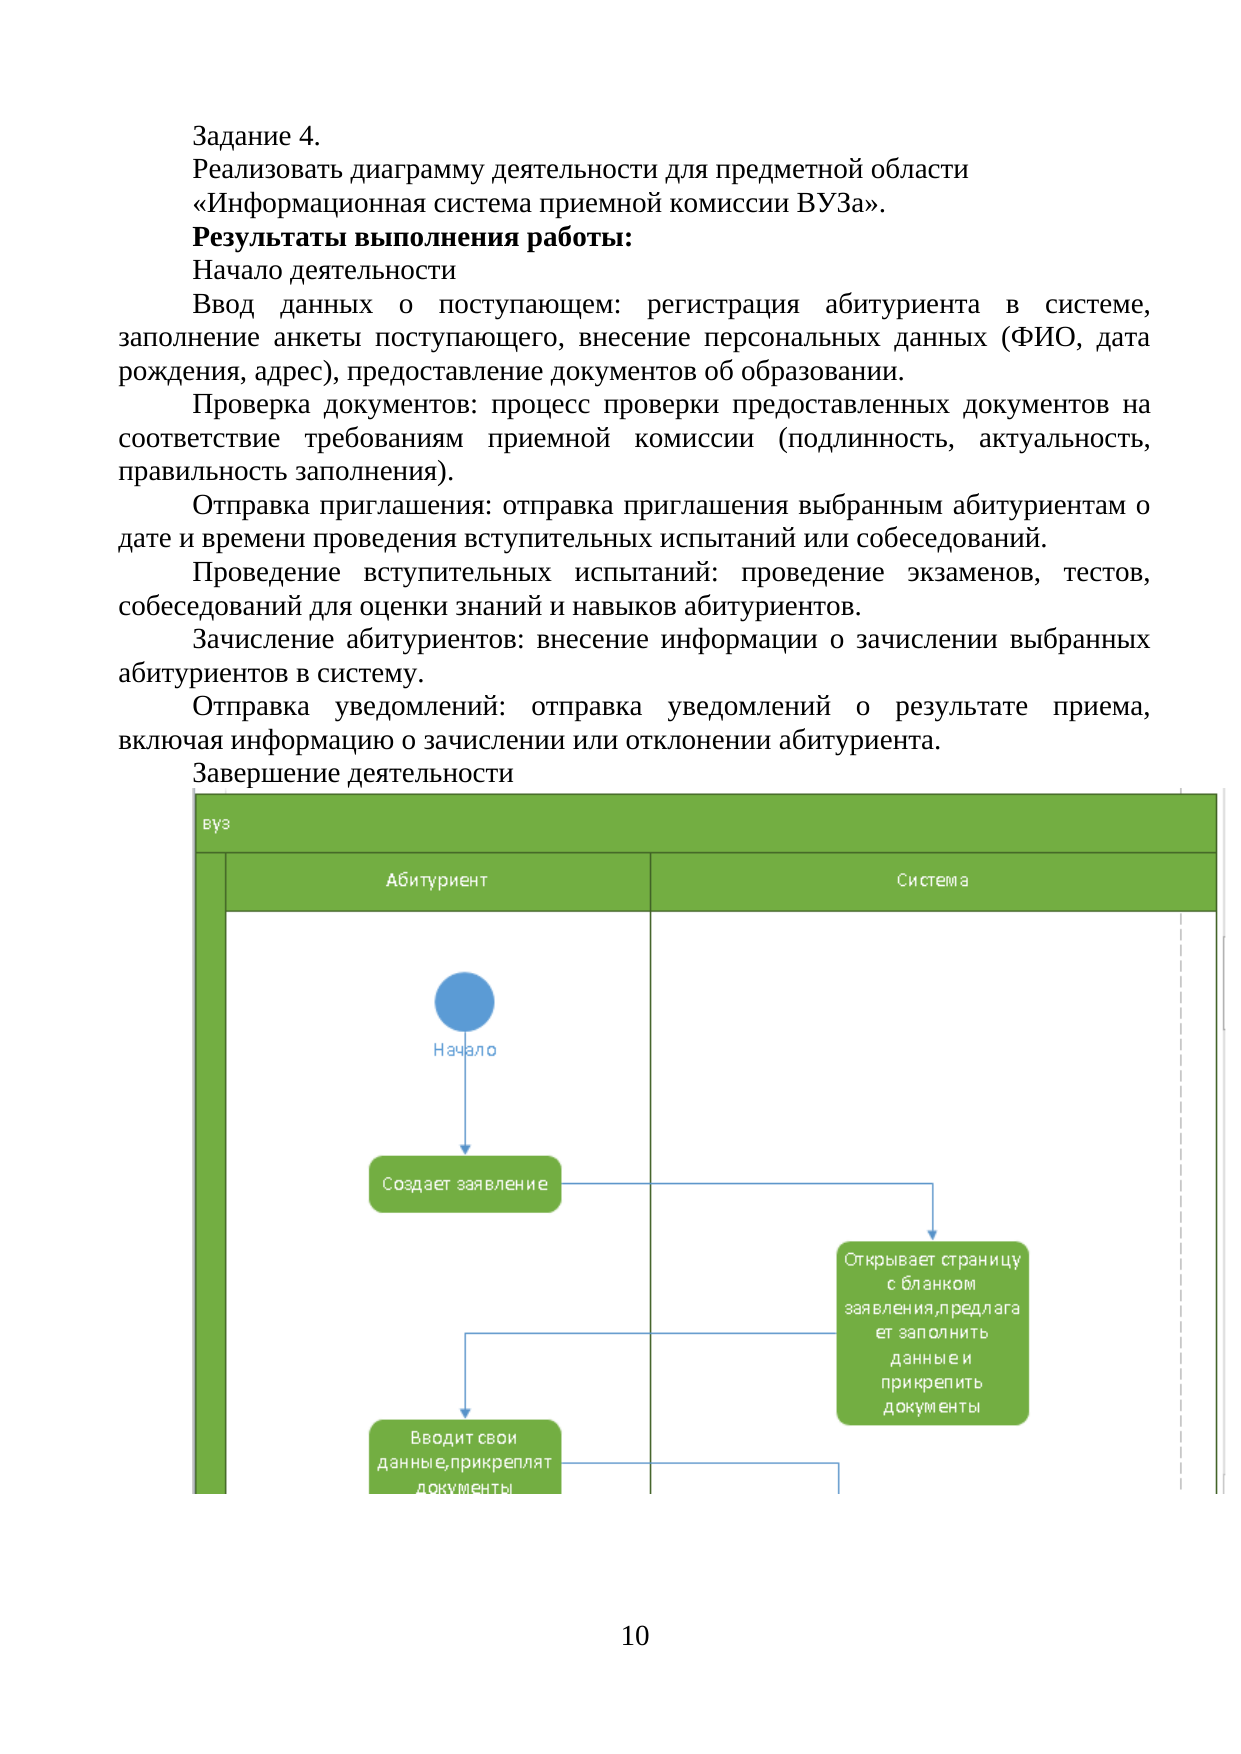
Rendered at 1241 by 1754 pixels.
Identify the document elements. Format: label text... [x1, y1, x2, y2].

picture [192, 788, 1226, 1494]
text Проведение вступительных испытаний: проведение экзаменов, тестов, собеседований для оценки знаний и навыков абитуриентов. [118, 554, 1152, 621]
text «Информационная система приемной комиссии ВУЗа». [118, 185, 1152, 219]
text Завершение деятельности [118, 755, 1152, 789]
text Отправка уведомлений: отправка уведомлений о результате приема, включая информацию о зачислении или отклонении абитуриента. [118, 688, 1152, 755]
text Ввод данных о поступающем: регистрация абитуриента в системе, заполнение анкеты поступающего, внесение персональных данных (ФИО, дата рождения, адрес), предоставление документов об образовании. [118, 286, 1152, 386]
text Начало деятельности [118, 252, 1152, 286]
text Зачисление абитуриентов: внесение информации о зачислении выбранных абитуриентов в систему. [118, 621, 1152, 688]
text Реализовать диаграмму деятельности для предметной области [118, 152, 1152, 185]
text Отправка приглашения: отправка приглашения выбранным абитуриентам о дате и времени проведения вступительных испытаний или собеседований. [118, 487, 1152, 554]
text Результаты выполнения работы: [118, 219, 1152, 252]
text Проверка документов: процесс проверки предоставленных документов на соответствие требованиям приемной комиссии (подлинность, актуальность, правильность заполнения). [118, 386, 1152, 487]
text Задание 4. [118, 118, 1152, 152]
